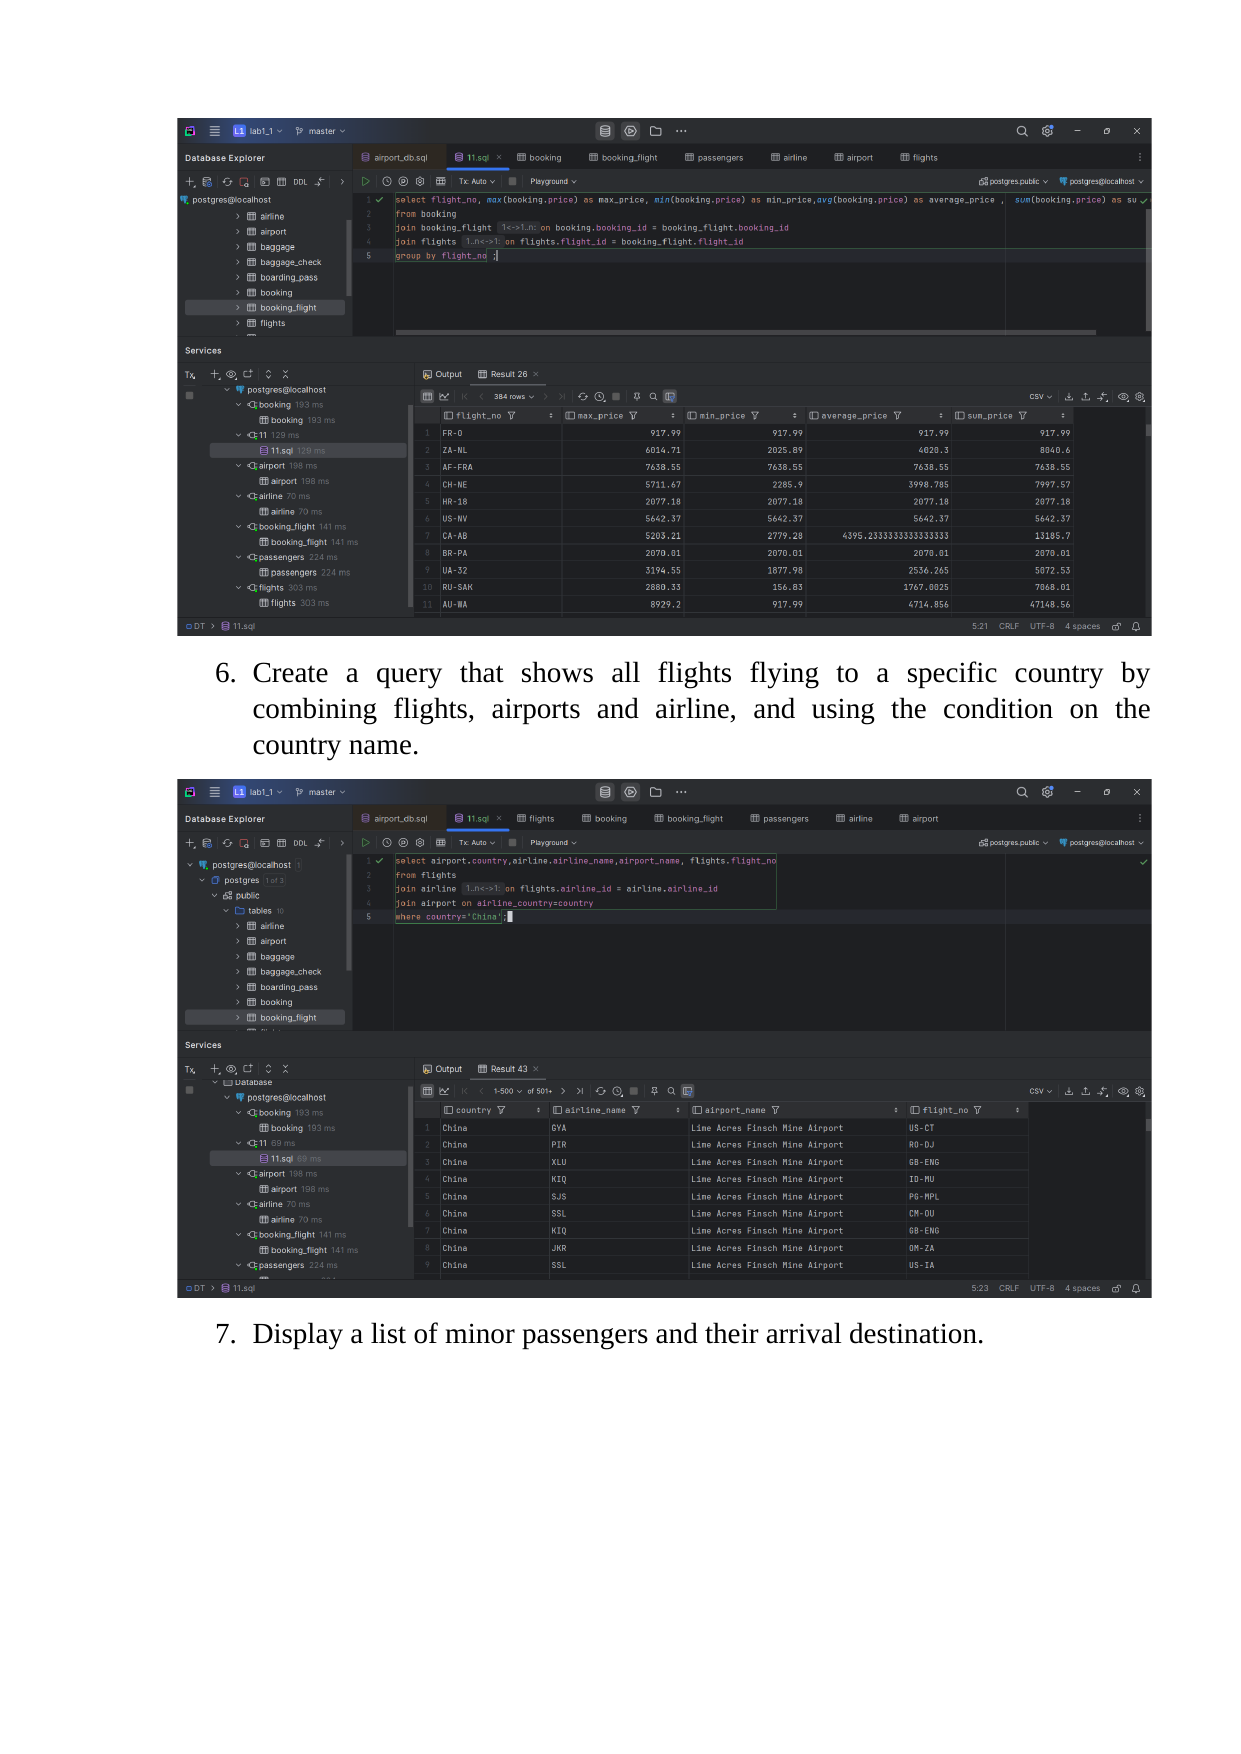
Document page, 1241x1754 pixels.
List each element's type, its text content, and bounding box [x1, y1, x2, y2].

picture [177, 118, 1152, 636]
picture [177, 779, 1152, 1298]
list Create a query that shows all flights flying to a specific country by combining flights, airports and airline, and using the condition on the country name. [215, 655, 1152, 761]
list Display a list of minor passengers and their arrival destination. [215, 1316, 1152, 1350]
